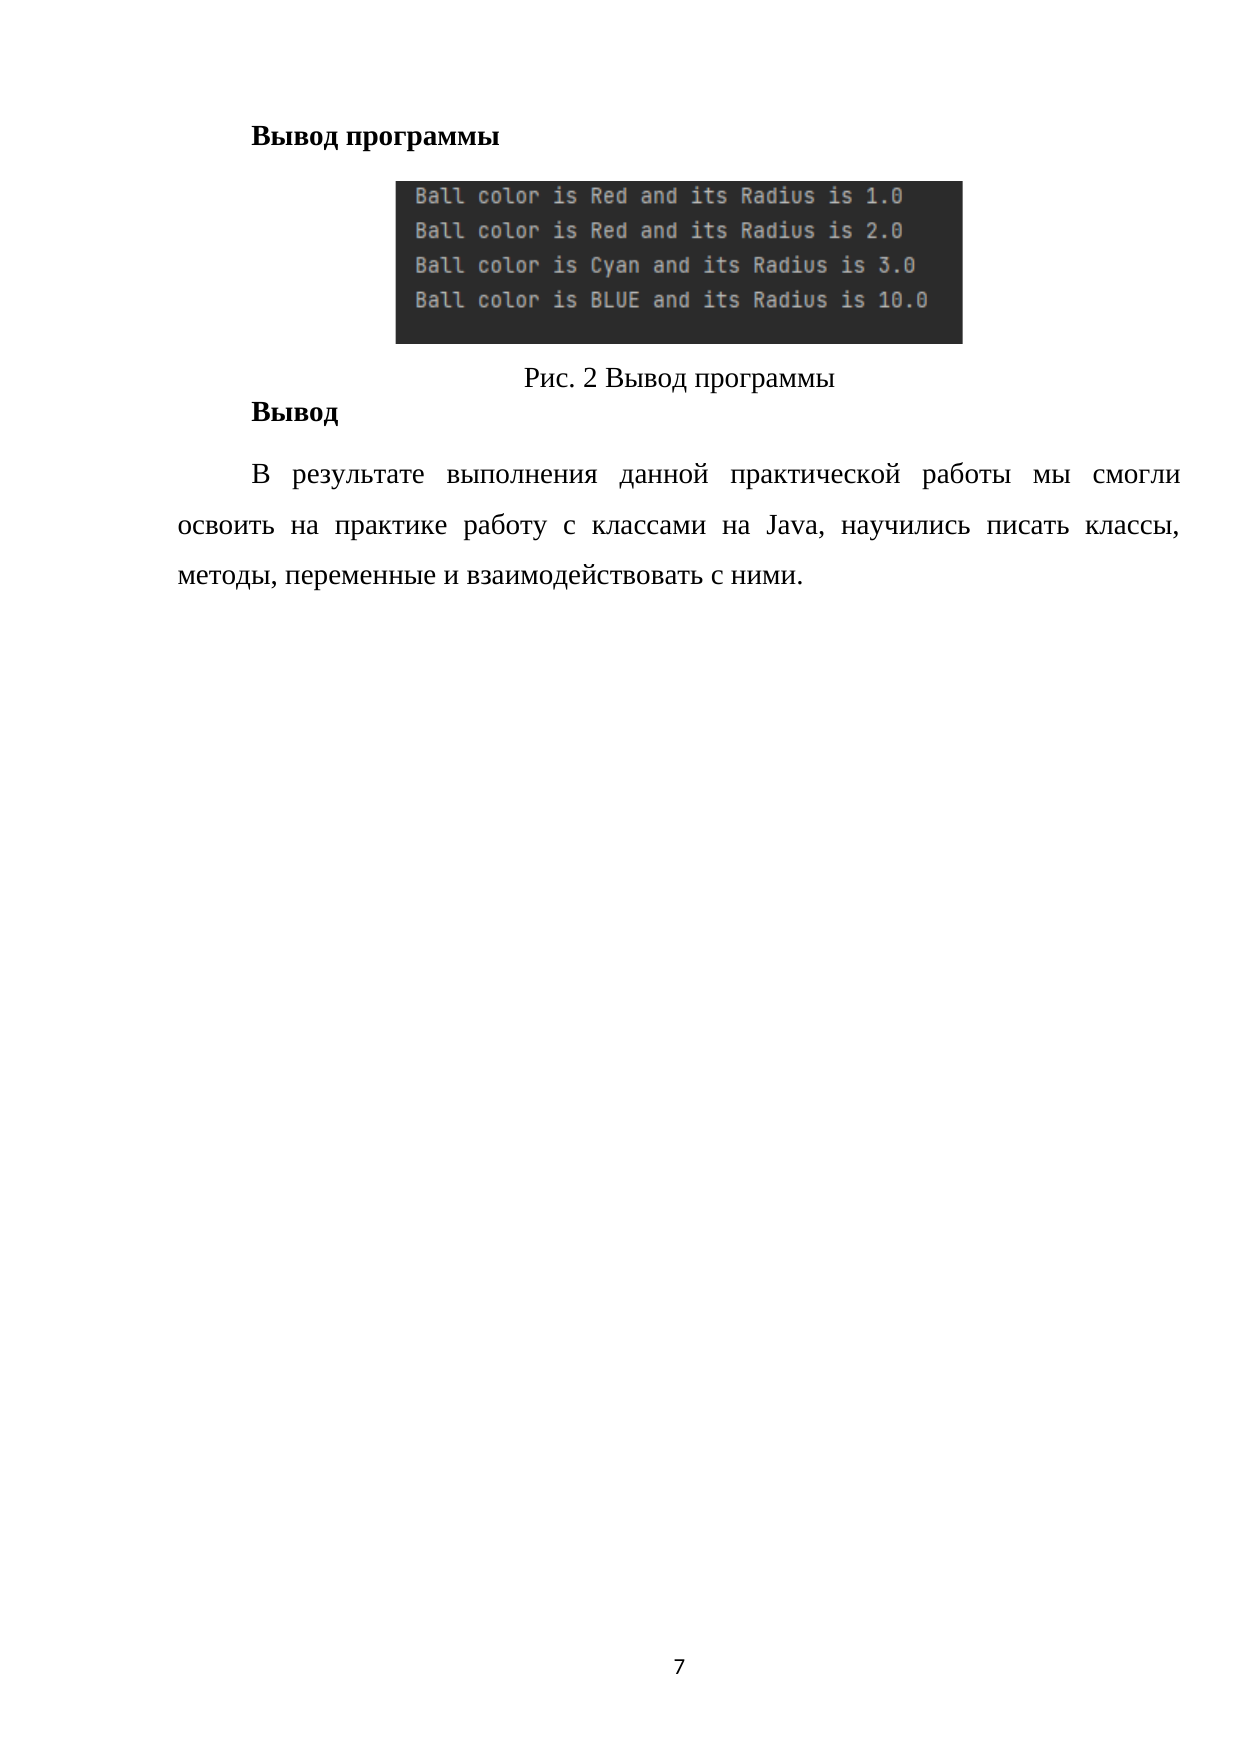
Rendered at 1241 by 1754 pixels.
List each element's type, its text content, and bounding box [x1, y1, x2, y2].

text В результате выполнения данной практической работы мы смогли освоить на практике работу с классами на Java, научились писать классы, методы, переменные и взаимодействовать с ними. [177, 457, 1181, 591]
picture [395, 181, 963, 344]
subtitle Вывод программы [177, 118, 1181, 152]
subtitle Вывод [177, 394, 1181, 427]
